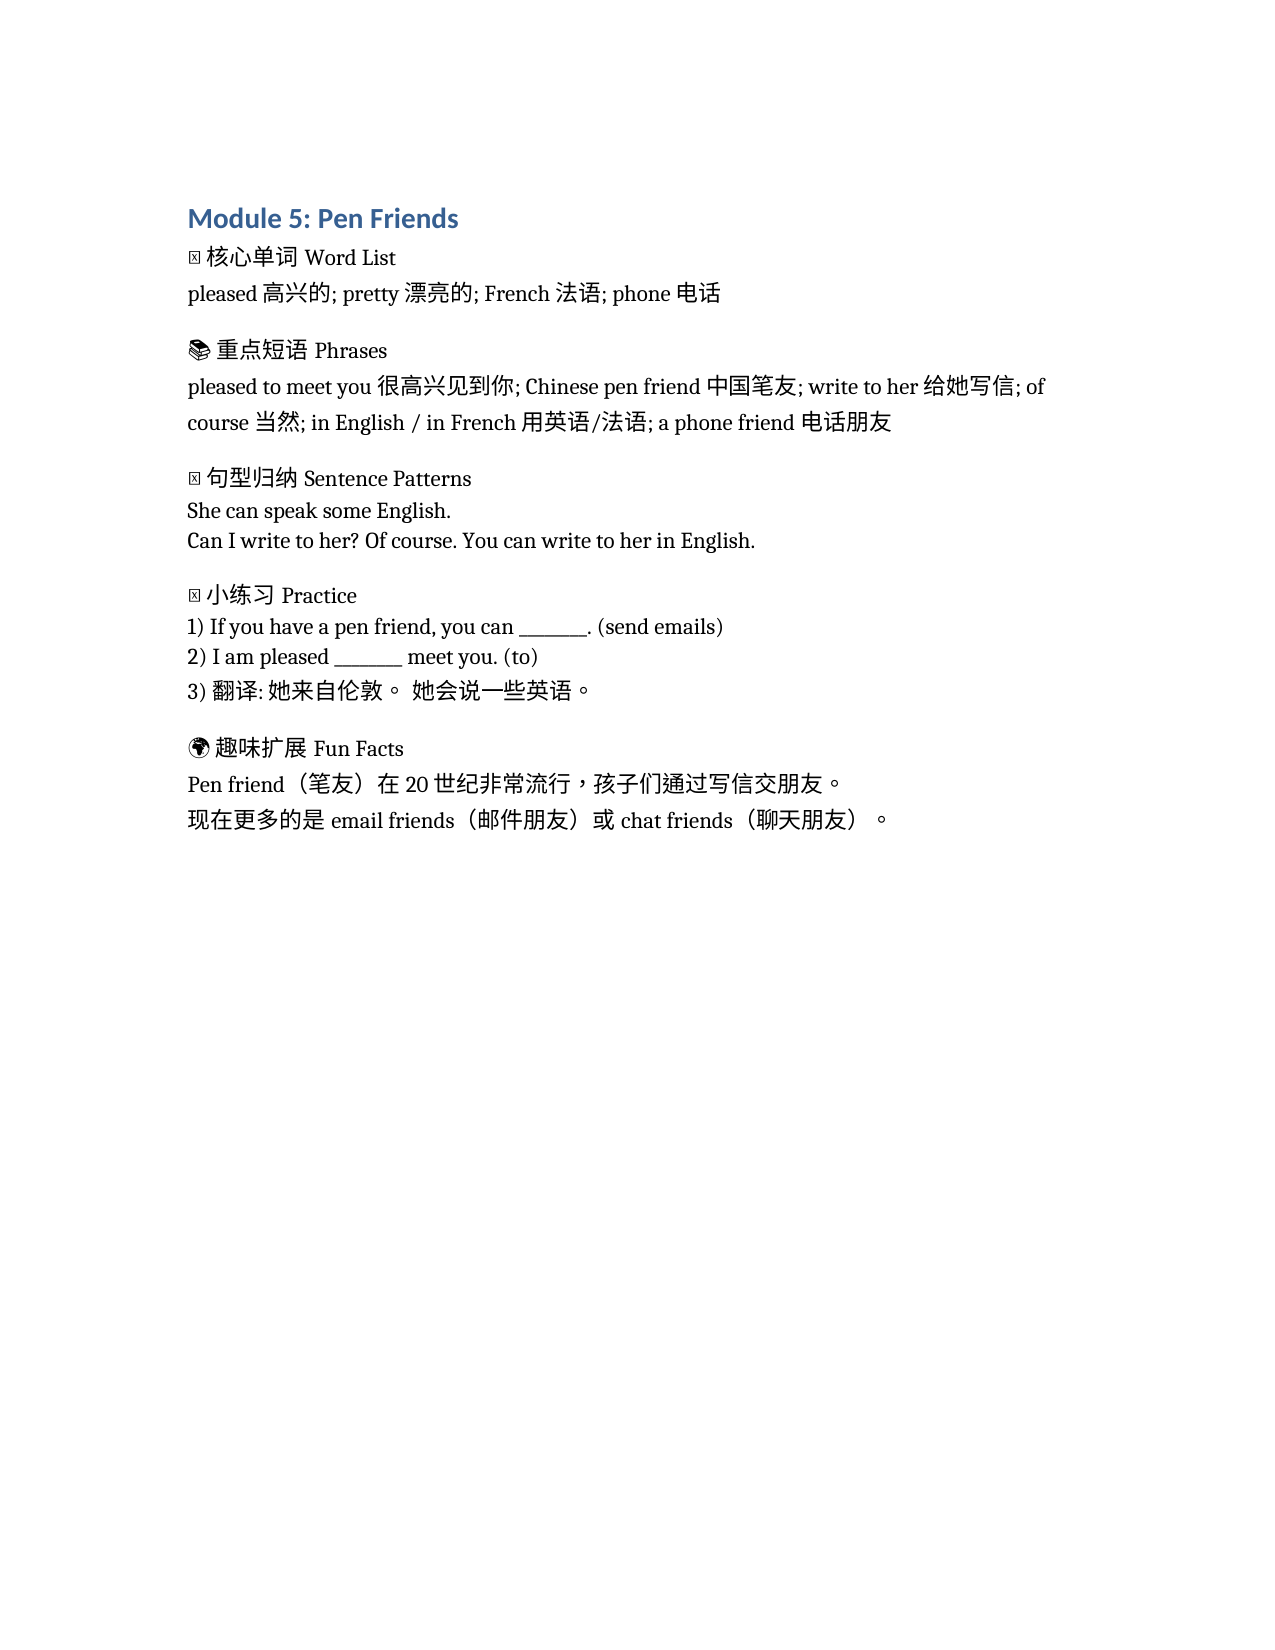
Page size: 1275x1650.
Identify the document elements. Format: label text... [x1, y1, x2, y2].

text 🎯 小练习 Practice 1) If you have a pen friend, you can ________. (send emails) 2) I am pleased ________ meet you. (to) 3) 翻译: 她来自伦敦。 她会说一些英语。 [187, 579, 1087, 706]
subtitle Module 5: Pen Friends [187, 200, 1087, 236]
text 💬 句型归纳 Sentence Patterns She can speak some English. Can I write to her? Of course. You can write to her in English. [187, 462, 1087, 554]
text 📝 核心单词 Word List pleased 高兴的; pretty 漂亮的; French 法语; phone 电话 [187, 241, 1087, 308]
text 📚 重点短语 Phrases pleased to meet you 很高兴见到你; Chinese pen friend 中国笔友; write to her 给她写信; of course 当然; in English / in French 用英语/法语; a phone friend 电话朋友 [187, 334, 1087, 437]
text 🌍 趣味扩展 Fun Facts Pen friend（笔友）在 20 世纪非常流行，孩子们通过写信交朋友。 现在更多的是 email friends（邮件朋友）或 chat friends（聊天朋友）。 [187, 732, 1087, 835]
